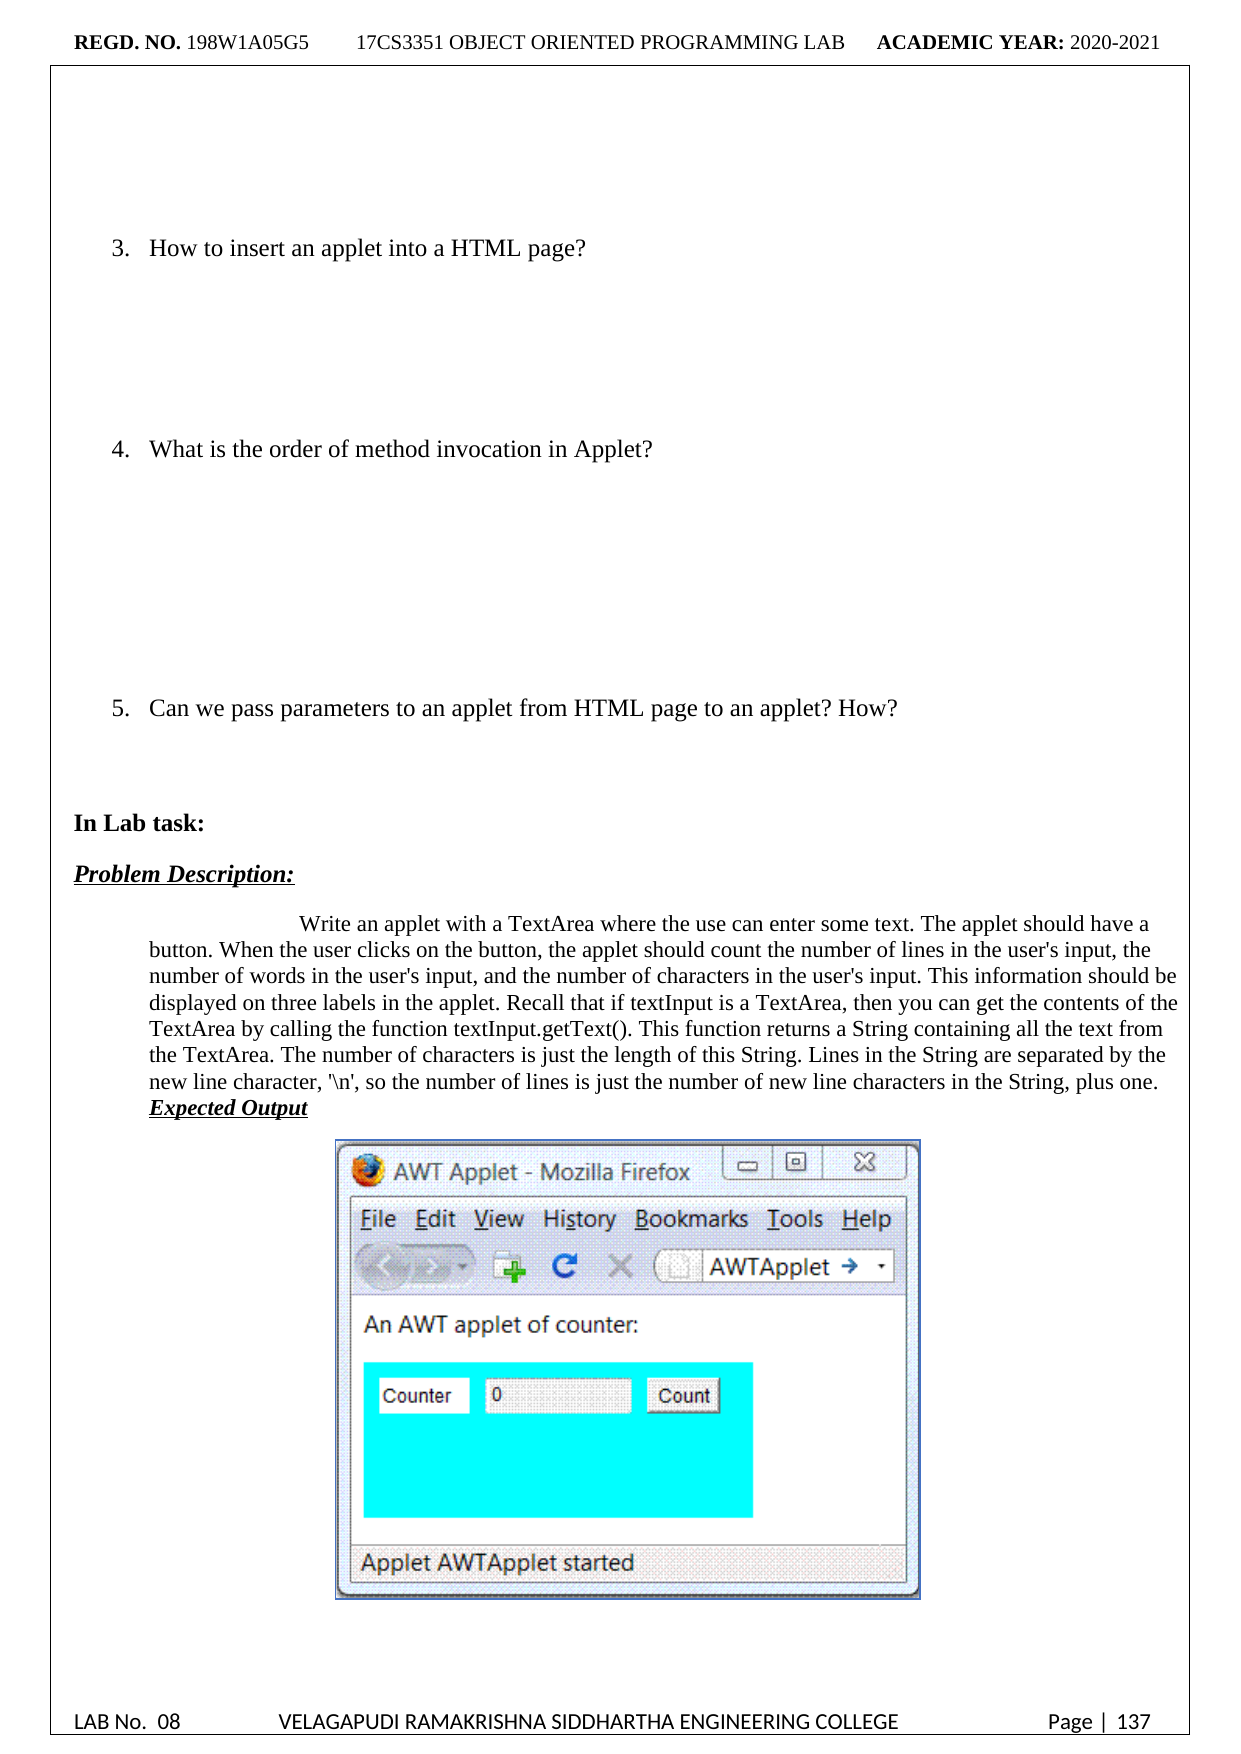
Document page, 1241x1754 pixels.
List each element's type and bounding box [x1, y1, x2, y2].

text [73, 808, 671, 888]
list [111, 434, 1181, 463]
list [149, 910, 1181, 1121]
picture [336, 1141, 919, 1598]
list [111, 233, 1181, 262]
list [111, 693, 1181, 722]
